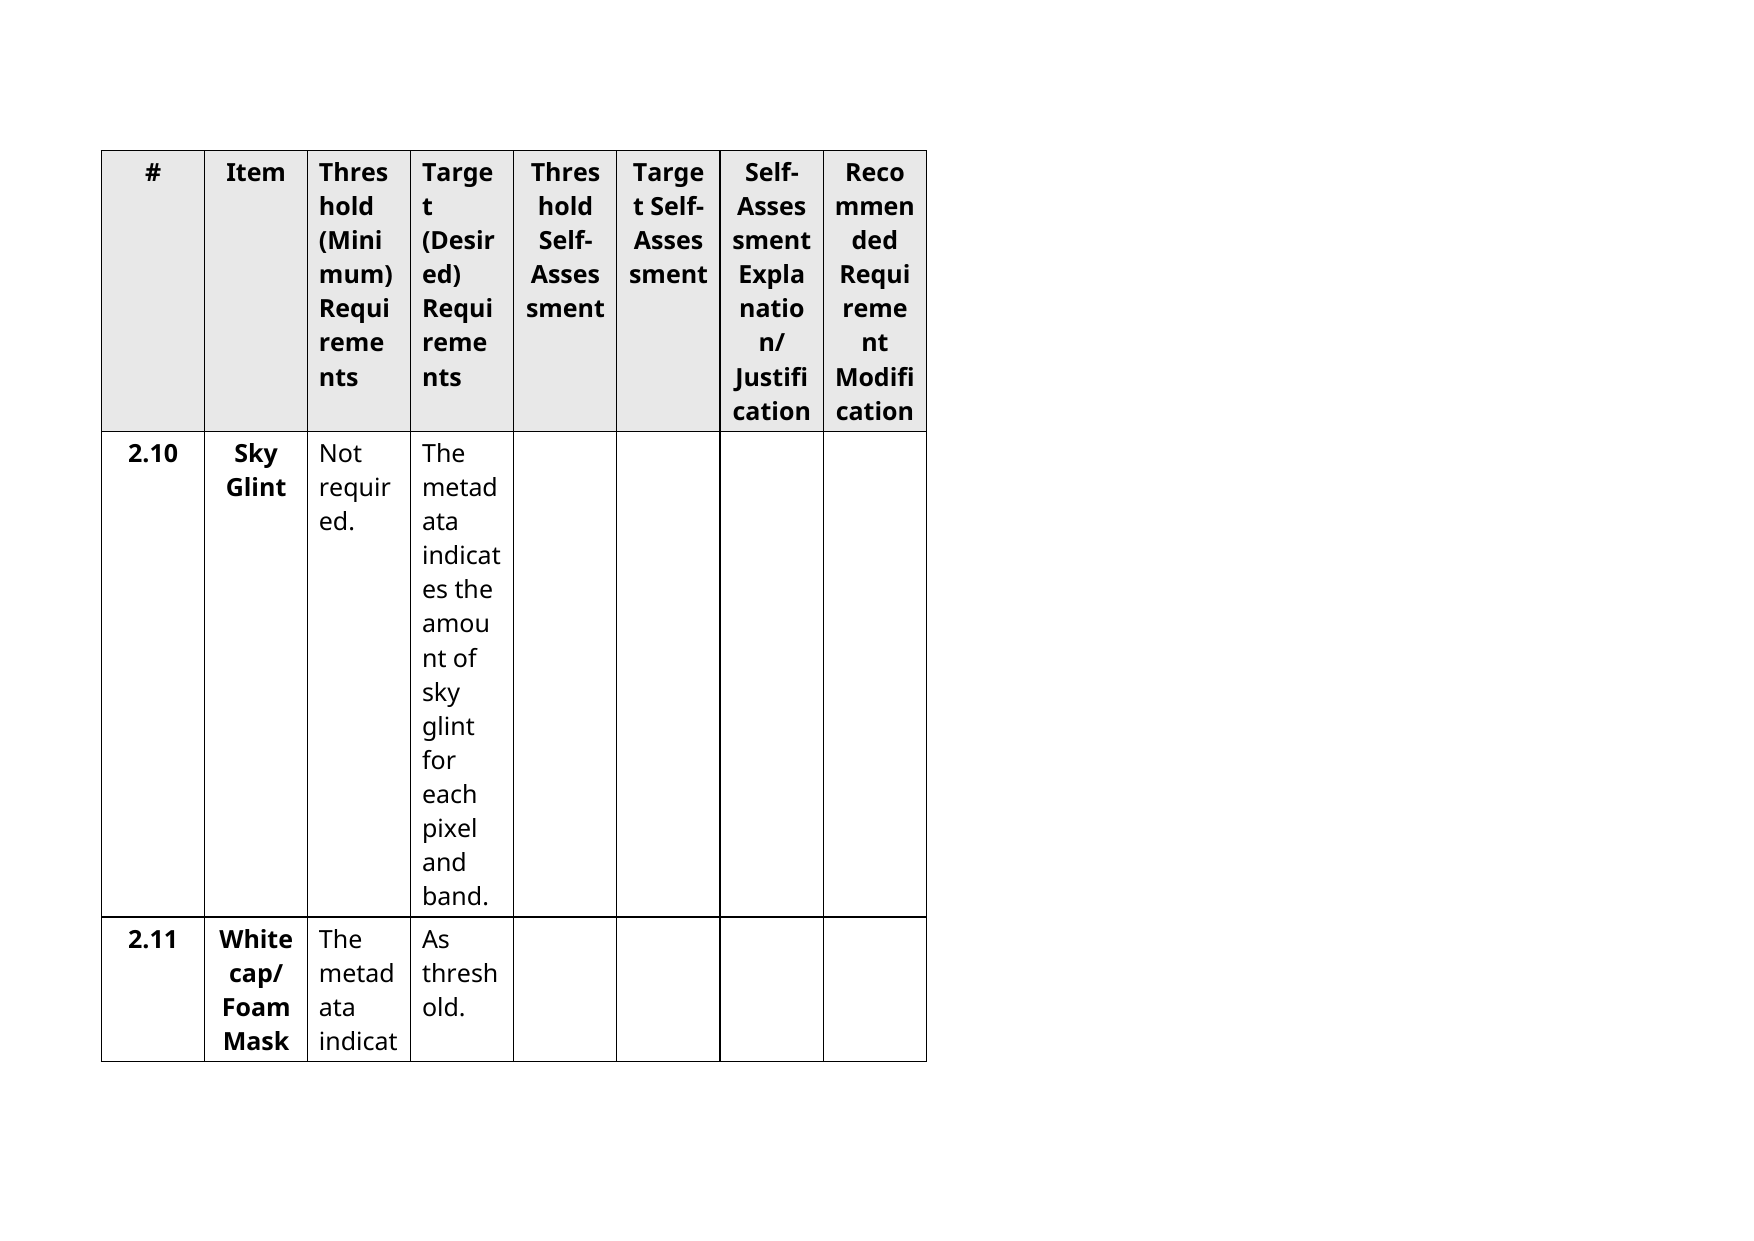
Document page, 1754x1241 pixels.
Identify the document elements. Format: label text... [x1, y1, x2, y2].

table_cell 2.10 [102, 432, 204, 916]
table_header Target (Desired) Requirements [411, 151, 513, 431]
table_cell Not required. [308, 432, 410, 916]
table_header Self-Assessment Explanation/ Justification [721, 151, 823, 431]
table_cell Sky Glint [205, 432, 307, 916]
table_header Threshold (Minimum) Requirements [308, 151, 410, 431]
table_cell [514, 918, 616, 1061]
table_cell The metadata indicates whether a pixel is assessed as affected by whitecaps or foam as a function of the wind speed or other. [308, 918, 410, 1061]
table_header Item [205, 151, 307, 431]
table_cell [824, 432, 926, 916]
table_header Threshold Self-Assessment [514, 151, 616, 431]
table_cell 2.11 [102, 918, 204, 1061]
table_cell [514, 432, 616, 916]
table_cell As threshold. [411, 918, 513, 1061]
table_cell [824, 918, 926, 1061]
table_cell [721, 432, 823, 916]
table_header Target Self-Assessment [617, 151, 719, 431]
table_cell The metadata indicates the amount of sky glint for each pixel and band. [411, 432, 513, 916]
table_header Recommended Requirement Modification [824, 151, 926, 431]
table_cell [617, 432, 719, 916]
table_header # [102, 151, 204, 431]
table_cell [721, 918, 823, 1061]
table_cell [617, 918, 719, 1061]
table_cell Whitecap/ Foam Mask [205, 918, 307, 1061]
